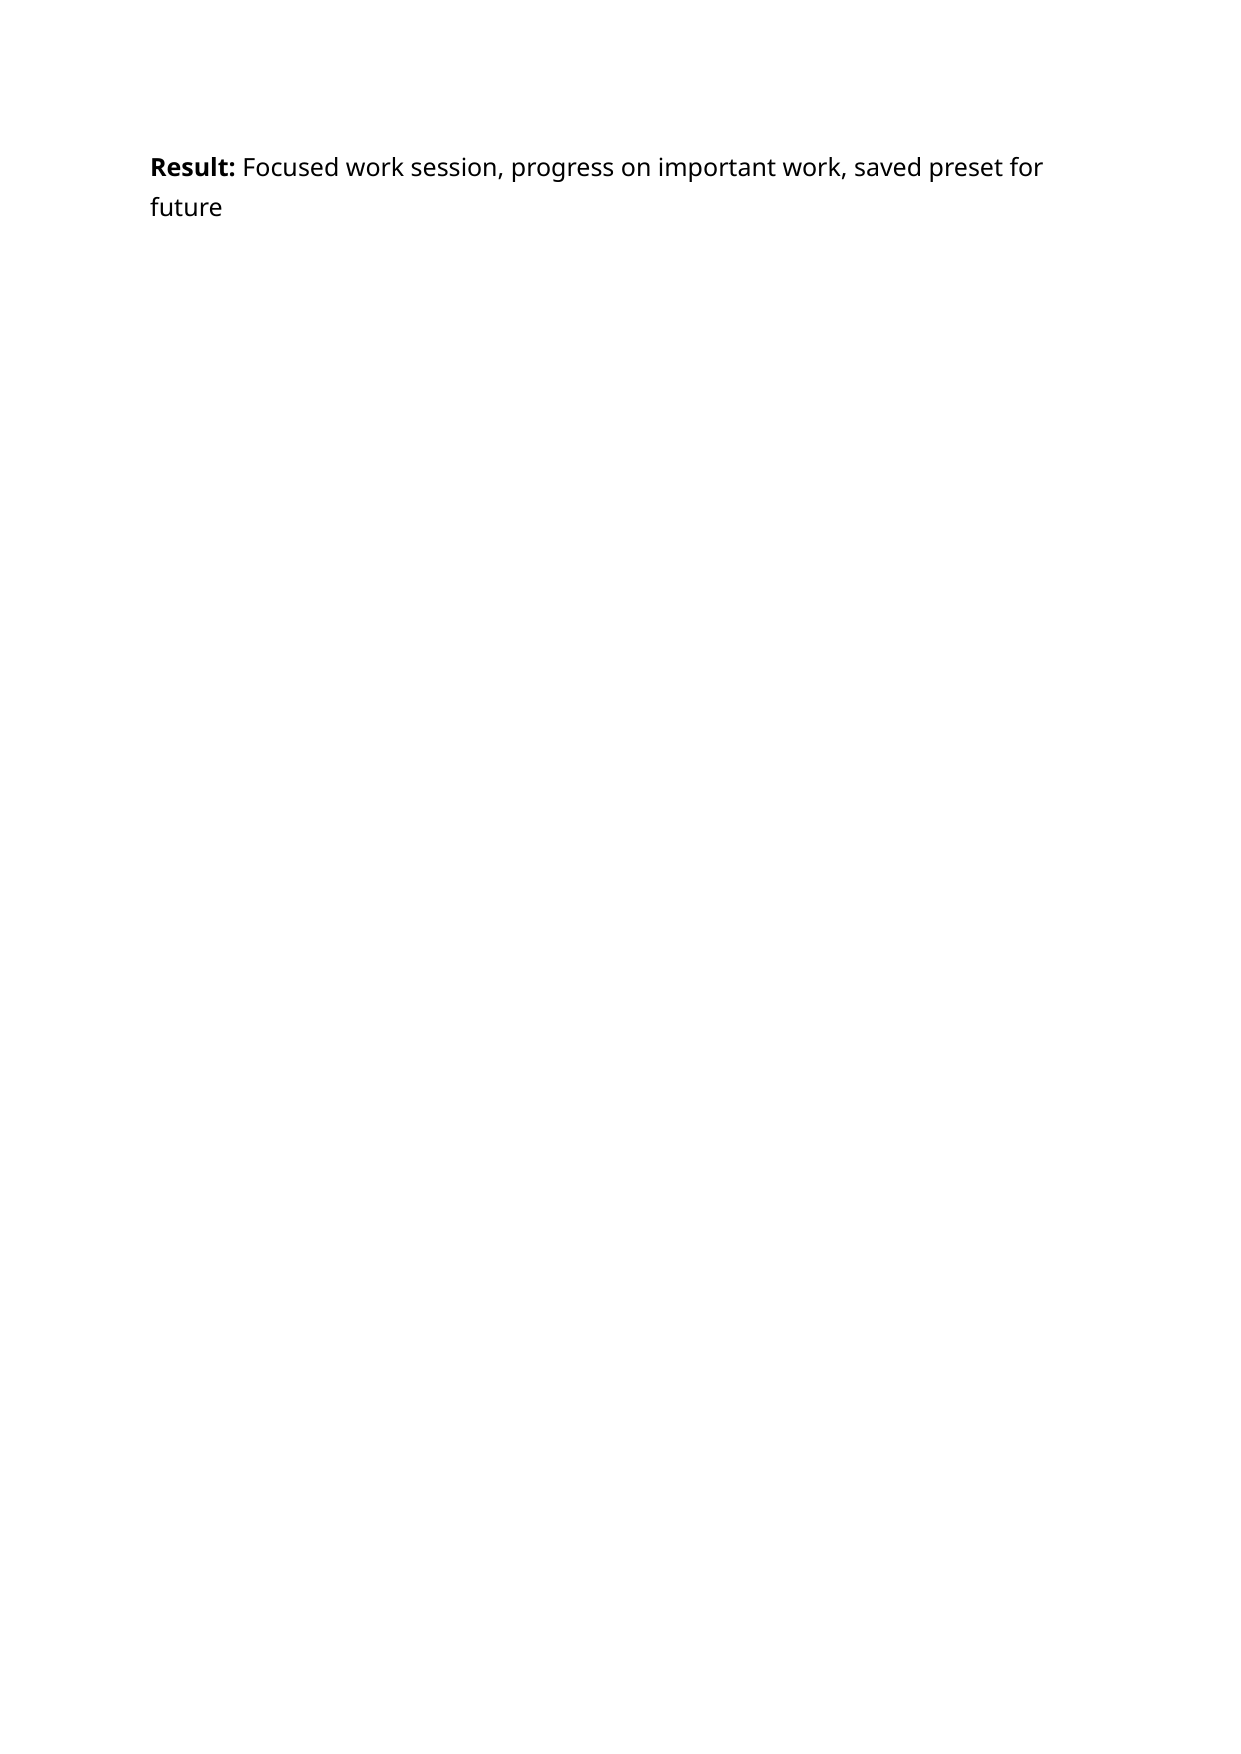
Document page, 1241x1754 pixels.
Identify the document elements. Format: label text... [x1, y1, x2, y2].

text Result: Focused work session, progress on important work, saved preset for future [150, 150, 1090, 223]
